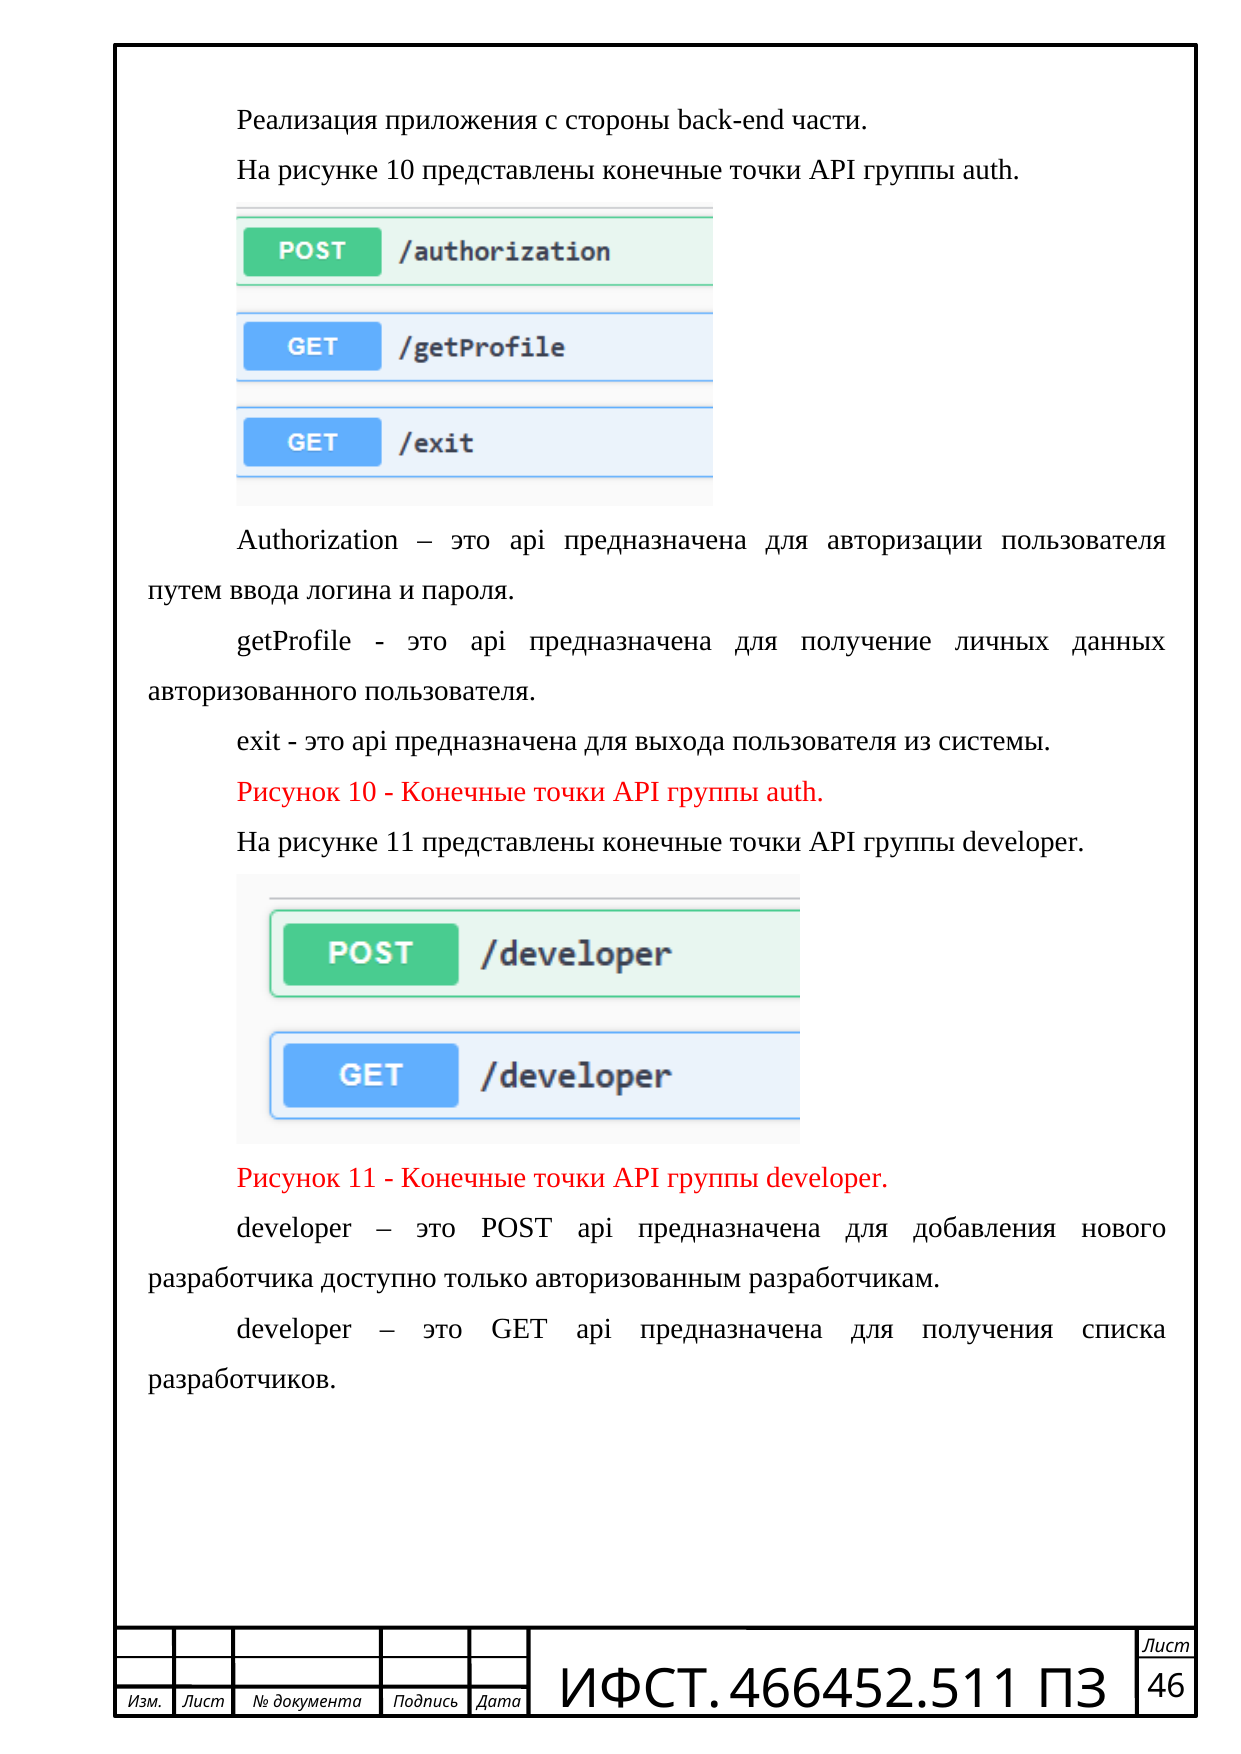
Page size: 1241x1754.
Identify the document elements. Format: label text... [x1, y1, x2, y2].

text developer – это POST api предназначена для добавления нового разработчика доступно только авторизованным разработчикам. [148, 1210, 1167, 1294]
text Рисунок 11 - Конечные точки API группы developer. [148, 1160, 1167, 1193]
text Рисунок 10 - Конечные точки API группы auth. [148, 774, 1167, 807]
text Реализация приложения с стороны back-end части. [148, 102, 1167, 135]
text На рисунке 11 представлены конечные точки API группы developer. [148, 824, 1167, 858]
text Authorization – это api предназначена для авторизации пользователя путем ввода логина и пароля. [148, 522, 1167, 606]
text exit - это api предназначена для выхода пользователя из системы. [148, 723, 1167, 757]
picture [236, 202, 713, 506]
text На рисунке 10 представлены конечные точки API группы auth. [148, 152, 1167, 186]
text getProfile - это api предназначена для получение личных данных авторизованного пользователя. [148, 623, 1167, 707]
picture [236, 874, 800, 1144]
text developer – это GET api предназначена для получения списка разработчиков. [148, 1311, 1167, 1395]
